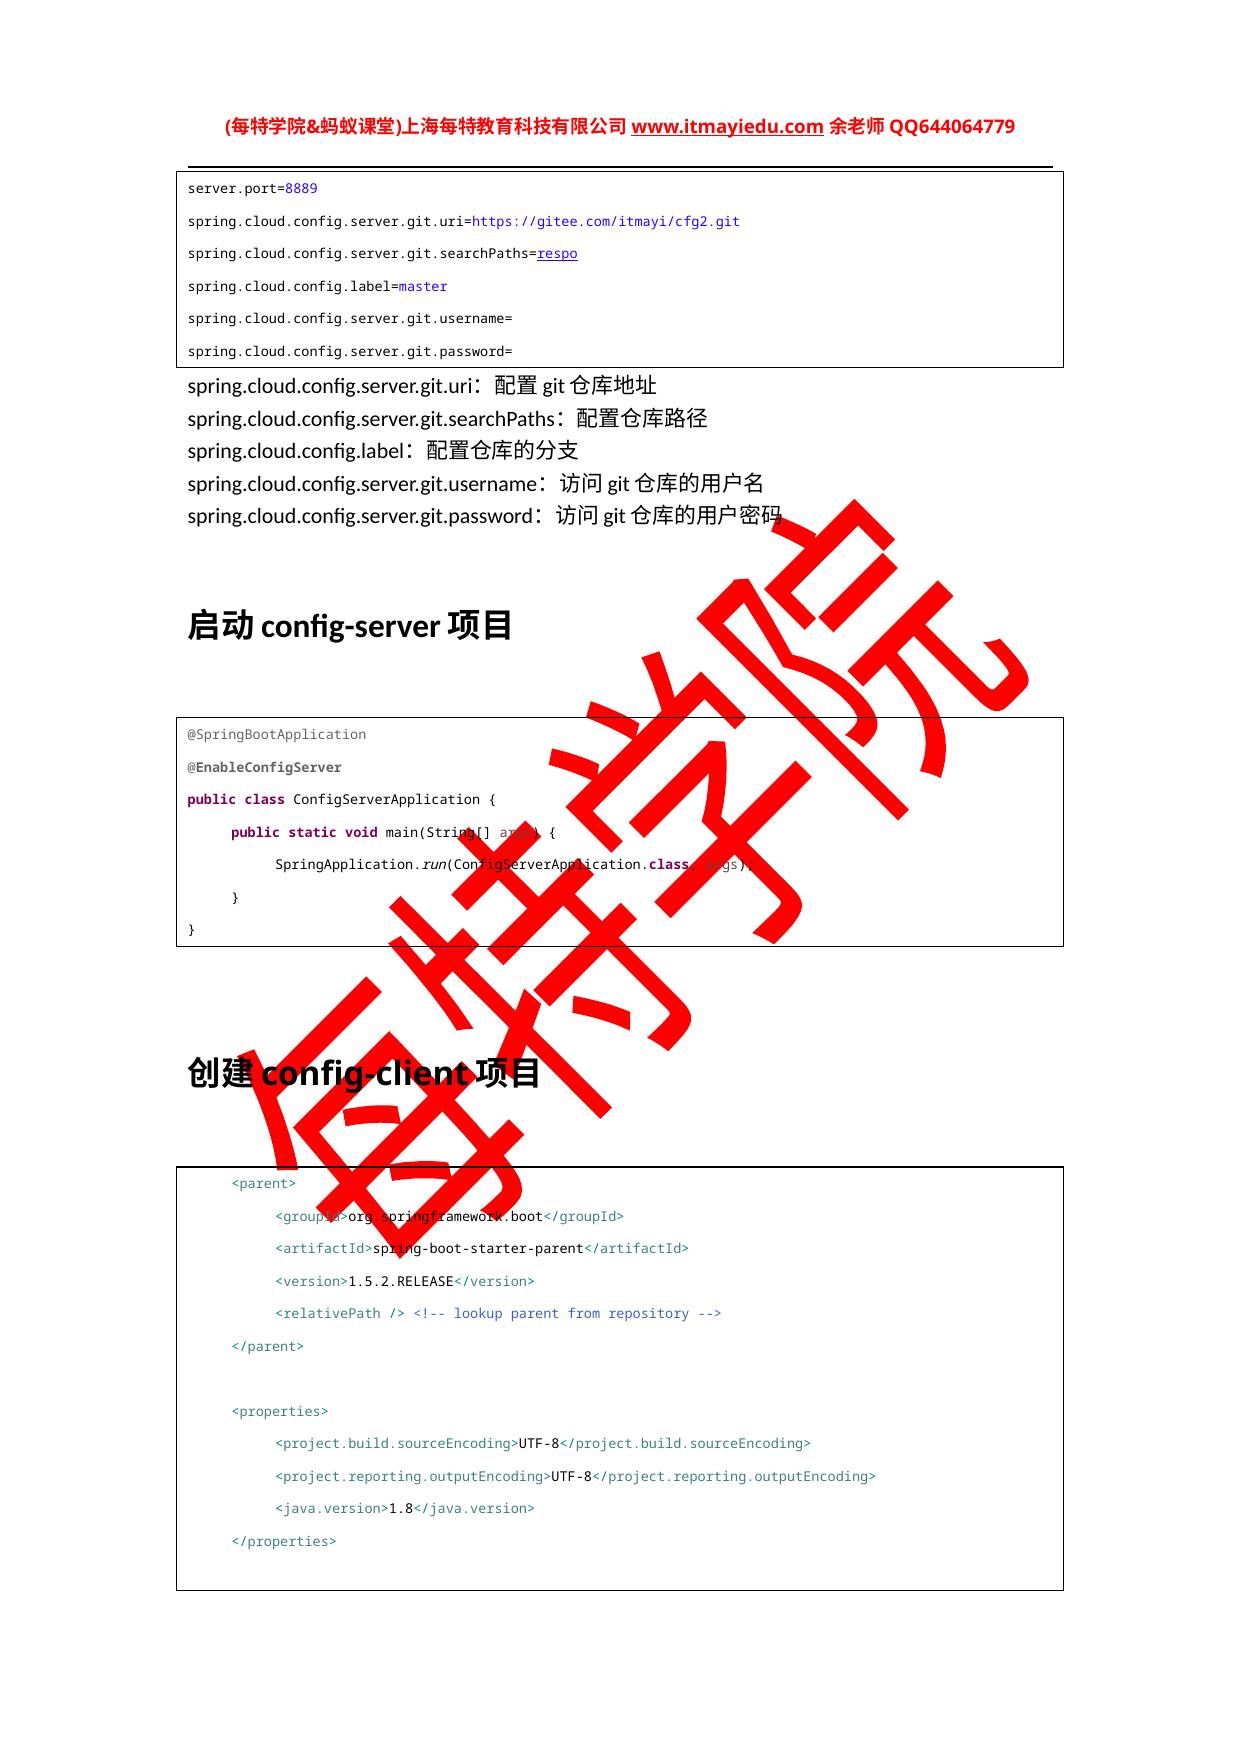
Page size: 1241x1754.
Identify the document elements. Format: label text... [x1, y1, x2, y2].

text spring.cloud.config.server.git.username：访问git仓库的用户名 [187, 466, 1053, 498]
subtitle 创建config-client项目 [187, 1039, 1053, 1104]
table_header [177, 1168, 1063, 1590]
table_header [177, 172, 1063, 367]
text spring.cloud.config.server.git.searchPaths：配置仓库路径 [187, 401, 1053, 433]
text spring.cloud.config.server.git.password：访问git仓库的用户密码 [187, 498, 1053, 531]
table_header @SpringBootApplication @EnableConfigServer public class ConfigServerApplication { public static void main(String[] args) { SpringApplication.run(ConfigServerApplication.class, args); } } [177, 718, 1063, 946]
subtitle 启动config-server项目 [187, 590, 1053, 655]
text spring.cloud.config.server.git.uri：配置git仓库地址 [187, 368, 1053, 401]
text spring.cloud.config.label：配置仓库的分支 [187, 433, 1053, 466]
